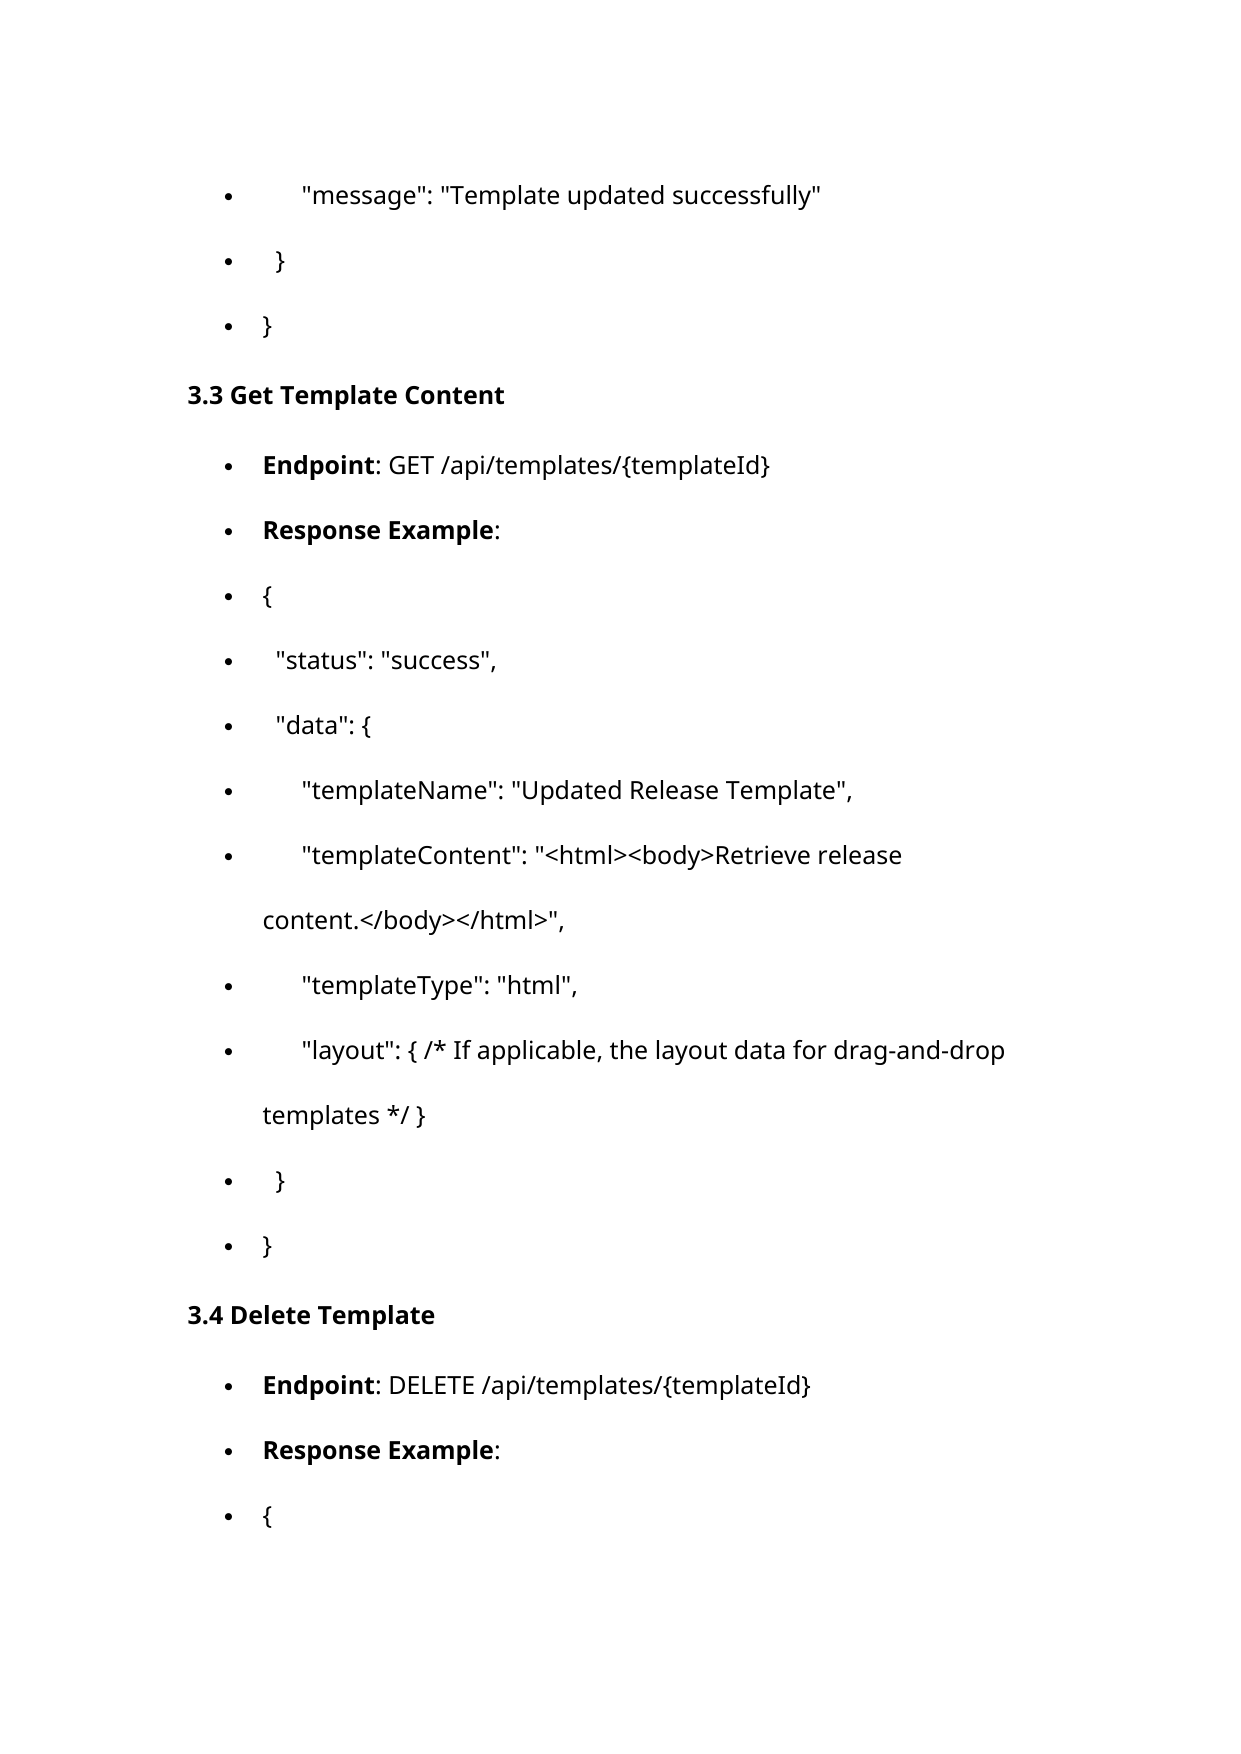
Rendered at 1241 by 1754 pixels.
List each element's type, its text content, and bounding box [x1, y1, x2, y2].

list } [225, 1212, 1053, 1277]
list "data": { [225, 692, 1053, 757]
list "templateName": "Updated Release Template", [225, 757, 1053, 822]
list { [225, 1482, 1053, 1547]
list Endpoint: GET /api/templates/{templateId} [225, 432, 1053, 497]
list "templateContent": "<html><body>Retrieve release content.</body></html>", [225, 822, 1053, 952]
text 3.4 Delete Template [187, 1282, 1053, 1347]
list { [225, 562, 1053, 627]
list "message": "Template updated successfully" [225, 162, 1053, 227]
list "layout": { /* If applicable, the layout data for drag-and-drop templates */ } [225, 1017, 1053, 1147]
list } [225, 292, 1053, 357]
list } [225, 227, 1053, 292]
list "templateType": "html", [225, 952, 1053, 1017]
list Response Example: [225, 1417, 1053, 1482]
text 3.3 Get Template Content [187, 362, 1053, 427]
list Endpoint: DELETE /api/templates/{templateId} [225, 1352, 1053, 1417]
list } [225, 1147, 1053, 1212]
list "status": "success", [225, 627, 1053, 692]
list Response Example: [225, 497, 1053, 562]
